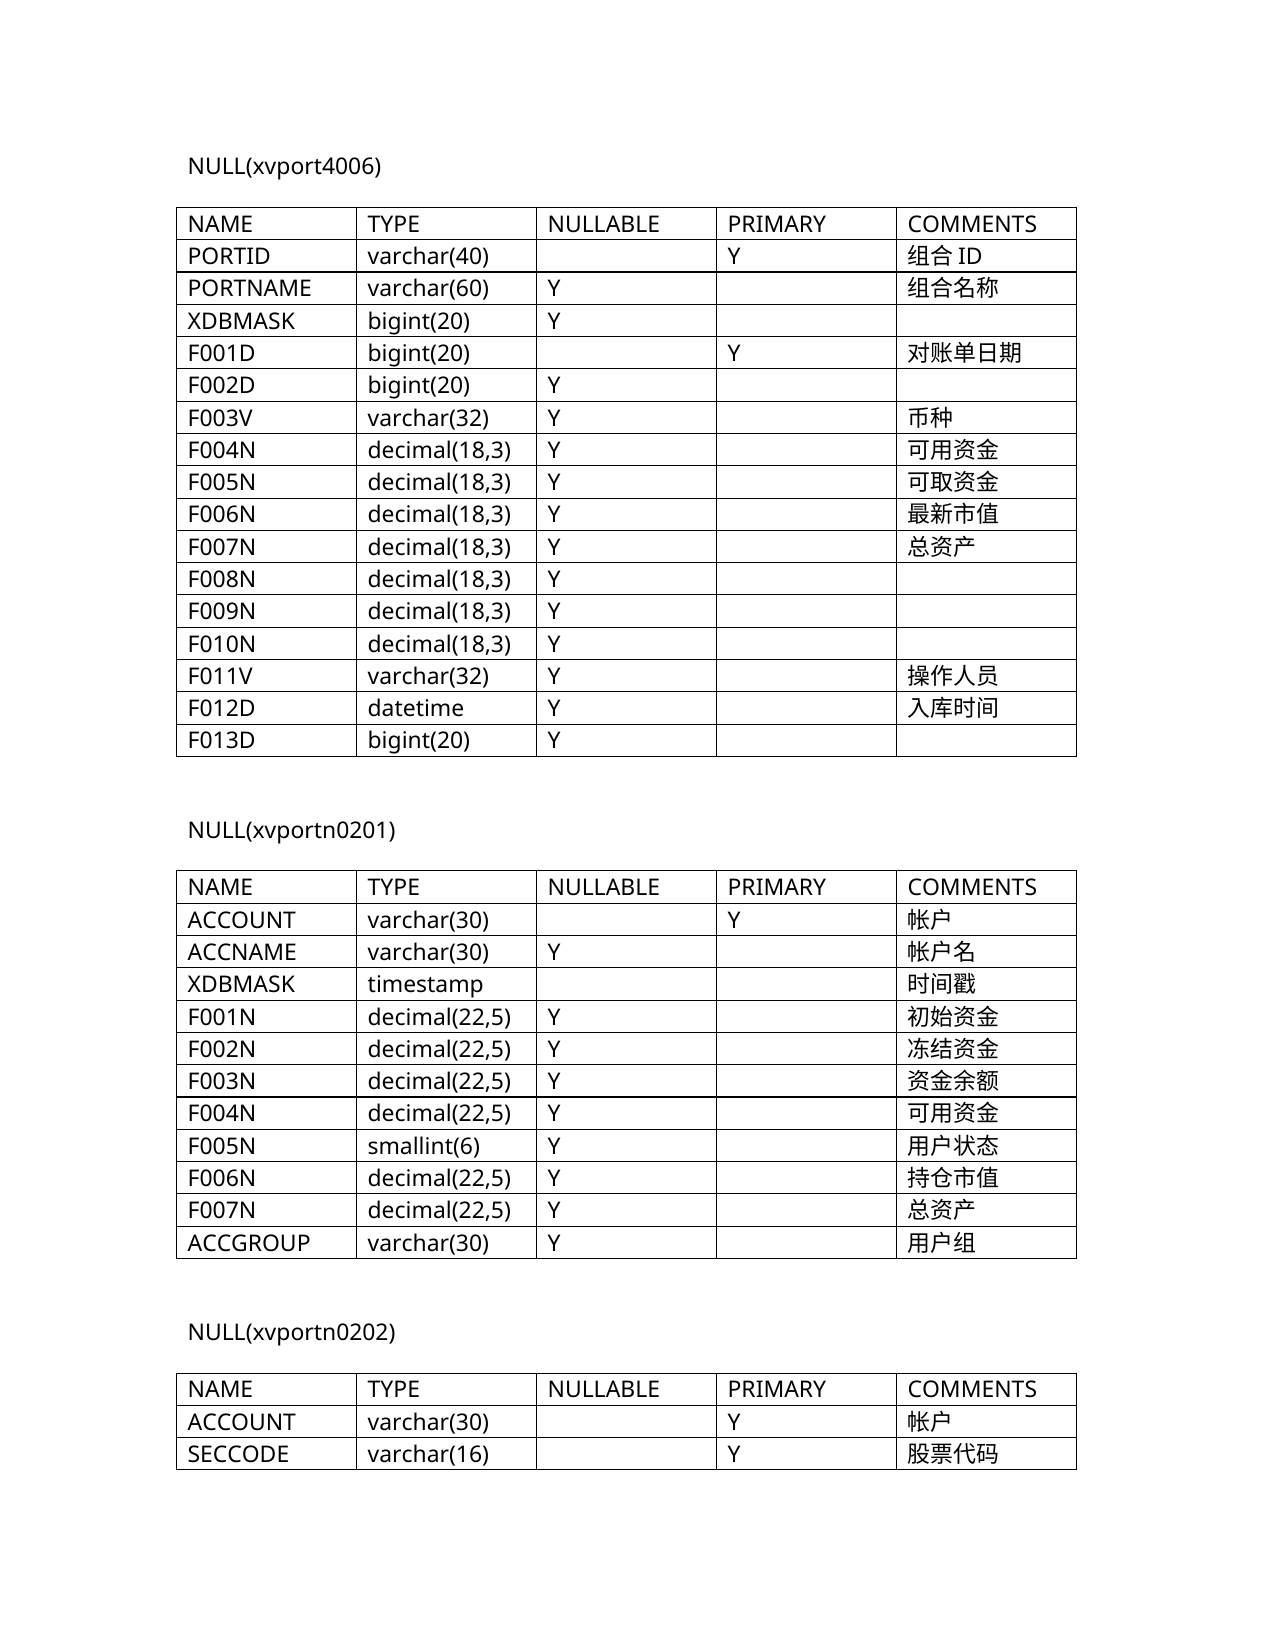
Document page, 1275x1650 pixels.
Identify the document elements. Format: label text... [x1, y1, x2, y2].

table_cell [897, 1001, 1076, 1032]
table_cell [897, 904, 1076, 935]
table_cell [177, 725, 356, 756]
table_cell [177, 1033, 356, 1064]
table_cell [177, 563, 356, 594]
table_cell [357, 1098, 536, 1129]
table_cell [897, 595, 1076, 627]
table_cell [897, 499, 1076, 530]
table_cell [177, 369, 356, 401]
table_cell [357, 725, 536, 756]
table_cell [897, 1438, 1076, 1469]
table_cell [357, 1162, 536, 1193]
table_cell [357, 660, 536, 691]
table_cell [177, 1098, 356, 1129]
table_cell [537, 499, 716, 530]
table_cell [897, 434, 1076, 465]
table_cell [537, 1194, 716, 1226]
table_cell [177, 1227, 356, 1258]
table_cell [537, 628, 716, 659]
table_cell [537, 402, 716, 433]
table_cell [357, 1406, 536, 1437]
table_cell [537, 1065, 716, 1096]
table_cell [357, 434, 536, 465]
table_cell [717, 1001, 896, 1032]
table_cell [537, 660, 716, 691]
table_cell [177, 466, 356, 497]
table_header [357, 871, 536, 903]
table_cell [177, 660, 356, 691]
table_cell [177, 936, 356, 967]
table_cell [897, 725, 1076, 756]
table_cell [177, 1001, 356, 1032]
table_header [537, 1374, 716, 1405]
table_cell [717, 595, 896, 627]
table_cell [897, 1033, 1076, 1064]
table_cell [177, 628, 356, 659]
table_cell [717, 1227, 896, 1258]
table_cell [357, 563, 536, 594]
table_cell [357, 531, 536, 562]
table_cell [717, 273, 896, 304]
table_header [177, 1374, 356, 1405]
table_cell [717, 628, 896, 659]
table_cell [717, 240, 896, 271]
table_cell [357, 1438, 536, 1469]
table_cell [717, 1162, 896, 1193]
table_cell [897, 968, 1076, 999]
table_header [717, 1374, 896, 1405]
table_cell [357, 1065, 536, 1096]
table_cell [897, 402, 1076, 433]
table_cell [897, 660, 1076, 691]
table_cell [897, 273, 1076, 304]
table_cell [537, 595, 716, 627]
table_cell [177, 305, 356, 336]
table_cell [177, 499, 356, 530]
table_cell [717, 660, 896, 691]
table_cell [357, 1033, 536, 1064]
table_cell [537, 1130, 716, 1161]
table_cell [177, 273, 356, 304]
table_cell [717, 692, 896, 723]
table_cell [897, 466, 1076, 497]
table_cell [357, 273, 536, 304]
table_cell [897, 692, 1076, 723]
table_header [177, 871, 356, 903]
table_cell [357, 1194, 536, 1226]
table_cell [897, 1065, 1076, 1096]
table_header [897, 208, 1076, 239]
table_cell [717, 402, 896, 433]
text NULL(xvportn0202) [187, 1316, 1087, 1347]
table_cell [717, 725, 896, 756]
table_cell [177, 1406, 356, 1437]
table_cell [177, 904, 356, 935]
text NULL(xvportn0201) [187, 813, 1087, 845]
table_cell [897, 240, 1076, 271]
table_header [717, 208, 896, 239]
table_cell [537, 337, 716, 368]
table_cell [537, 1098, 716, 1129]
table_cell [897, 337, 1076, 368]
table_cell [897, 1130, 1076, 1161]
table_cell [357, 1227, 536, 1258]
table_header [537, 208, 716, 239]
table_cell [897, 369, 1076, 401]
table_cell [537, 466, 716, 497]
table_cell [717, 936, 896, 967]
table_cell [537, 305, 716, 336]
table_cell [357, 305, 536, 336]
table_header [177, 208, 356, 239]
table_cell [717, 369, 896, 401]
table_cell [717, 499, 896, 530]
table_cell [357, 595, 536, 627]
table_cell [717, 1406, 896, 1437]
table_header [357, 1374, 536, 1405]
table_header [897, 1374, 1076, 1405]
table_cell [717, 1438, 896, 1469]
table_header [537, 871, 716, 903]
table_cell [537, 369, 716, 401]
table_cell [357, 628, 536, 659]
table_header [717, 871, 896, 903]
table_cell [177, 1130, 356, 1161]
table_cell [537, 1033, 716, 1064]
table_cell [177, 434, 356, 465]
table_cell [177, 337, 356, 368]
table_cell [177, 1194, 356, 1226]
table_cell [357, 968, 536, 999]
text NULL(xvport4006) [187, 150, 1087, 181]
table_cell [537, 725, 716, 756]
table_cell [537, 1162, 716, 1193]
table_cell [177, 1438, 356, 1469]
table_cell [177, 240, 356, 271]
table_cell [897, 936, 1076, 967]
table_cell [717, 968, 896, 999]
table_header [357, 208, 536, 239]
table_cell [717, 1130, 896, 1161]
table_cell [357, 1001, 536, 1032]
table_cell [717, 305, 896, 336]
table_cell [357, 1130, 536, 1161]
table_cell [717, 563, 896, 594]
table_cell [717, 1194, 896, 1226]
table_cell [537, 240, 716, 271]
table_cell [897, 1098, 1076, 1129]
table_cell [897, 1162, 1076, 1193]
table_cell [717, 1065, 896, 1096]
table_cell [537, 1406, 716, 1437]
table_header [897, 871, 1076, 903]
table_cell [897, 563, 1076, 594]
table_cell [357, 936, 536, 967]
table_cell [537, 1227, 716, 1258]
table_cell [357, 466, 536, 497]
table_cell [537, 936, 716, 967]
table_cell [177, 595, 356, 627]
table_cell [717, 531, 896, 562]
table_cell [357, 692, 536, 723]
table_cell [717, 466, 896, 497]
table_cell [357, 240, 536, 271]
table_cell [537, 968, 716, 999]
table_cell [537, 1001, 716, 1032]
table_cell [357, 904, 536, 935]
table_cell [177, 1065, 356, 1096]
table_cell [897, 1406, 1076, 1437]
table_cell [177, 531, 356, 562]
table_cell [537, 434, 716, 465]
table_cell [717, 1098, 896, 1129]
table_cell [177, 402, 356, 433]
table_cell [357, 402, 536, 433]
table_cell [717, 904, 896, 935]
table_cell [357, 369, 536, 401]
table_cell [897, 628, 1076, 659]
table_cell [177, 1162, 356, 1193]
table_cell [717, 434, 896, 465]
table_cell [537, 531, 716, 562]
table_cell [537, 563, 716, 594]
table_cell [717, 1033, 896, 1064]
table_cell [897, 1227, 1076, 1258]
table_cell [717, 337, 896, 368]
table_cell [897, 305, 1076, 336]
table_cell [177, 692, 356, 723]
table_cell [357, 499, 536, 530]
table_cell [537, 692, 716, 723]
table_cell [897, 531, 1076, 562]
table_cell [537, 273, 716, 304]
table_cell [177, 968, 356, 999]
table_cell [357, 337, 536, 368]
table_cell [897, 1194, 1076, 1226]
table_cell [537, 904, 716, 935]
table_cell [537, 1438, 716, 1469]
